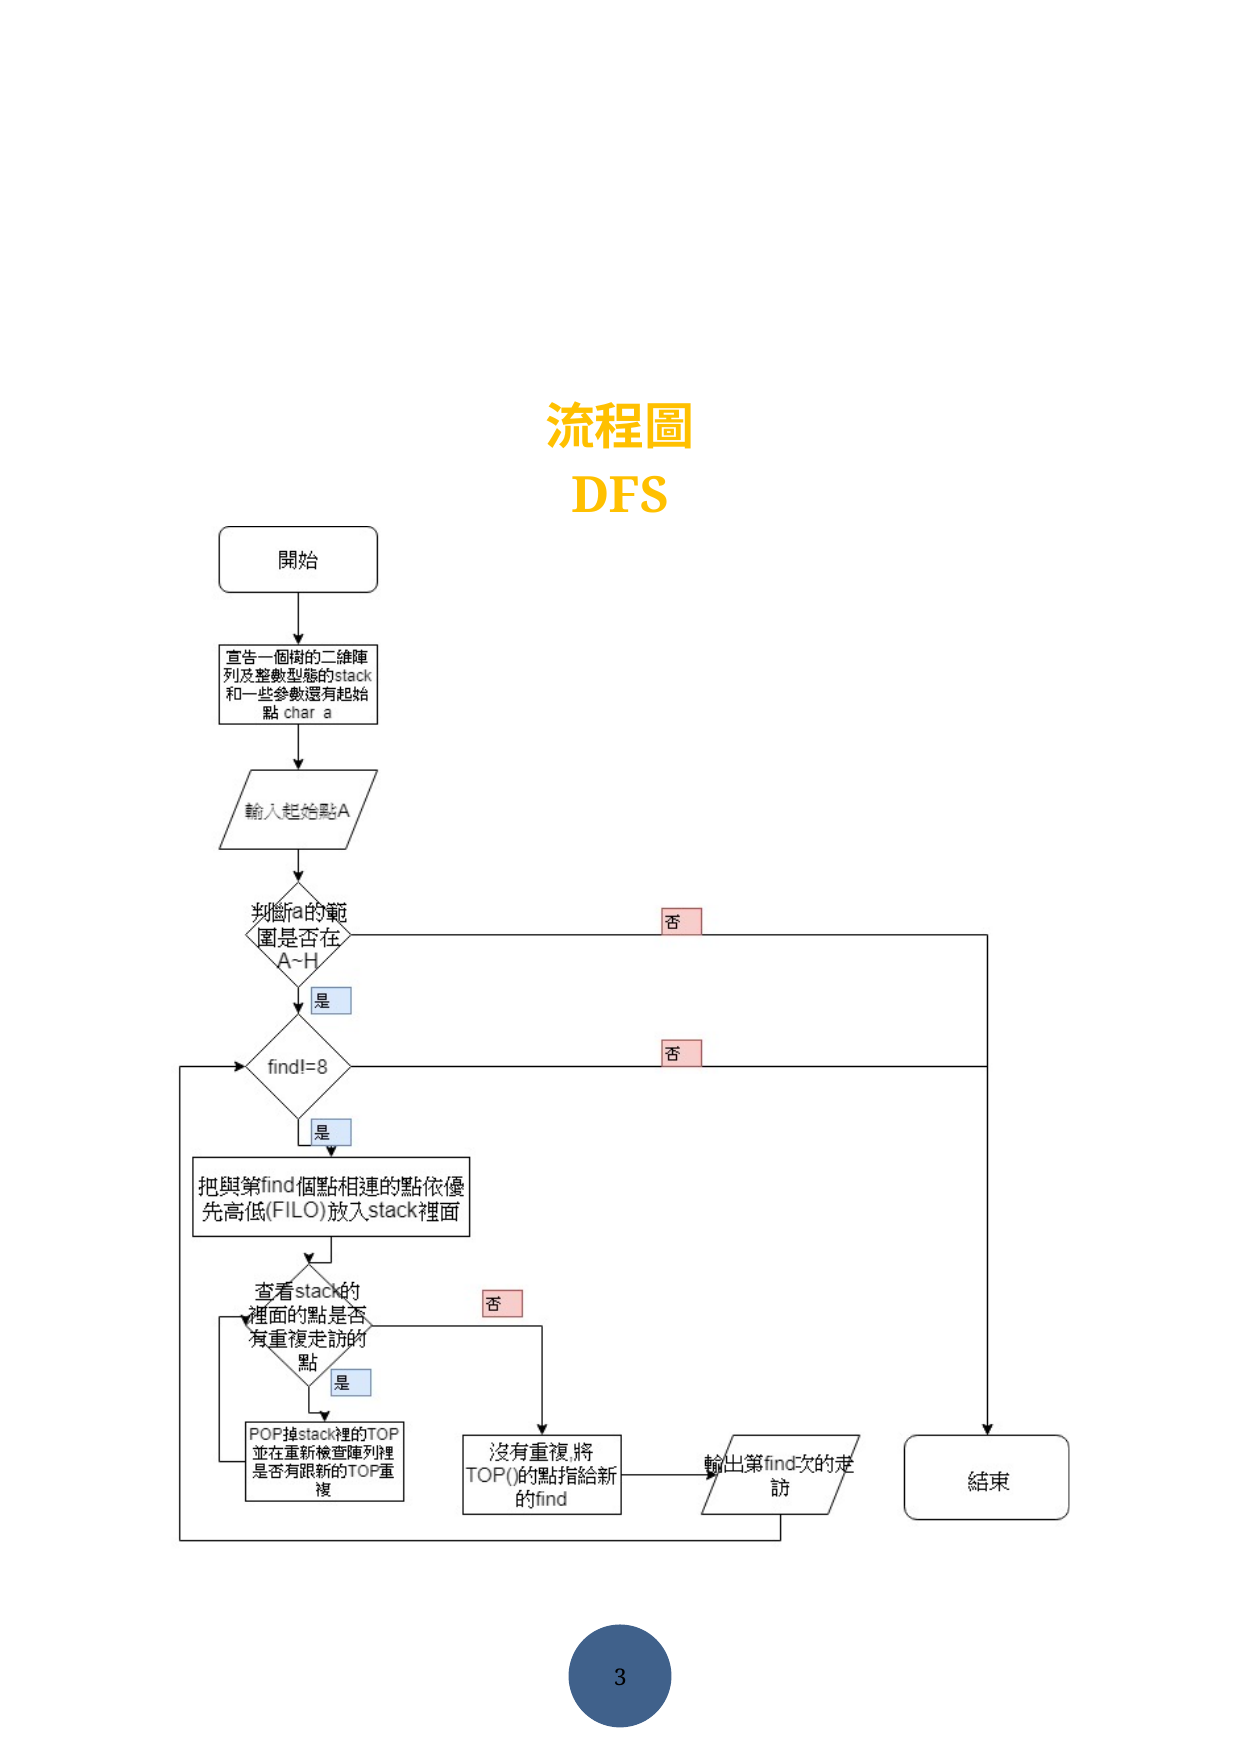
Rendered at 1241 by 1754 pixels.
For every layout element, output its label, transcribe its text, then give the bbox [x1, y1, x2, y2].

title 流程圖 [171, 386, 1069, 459]
title DFS [171, 459, 1069, 526]
picture [170, 526, 1070, 1552]
